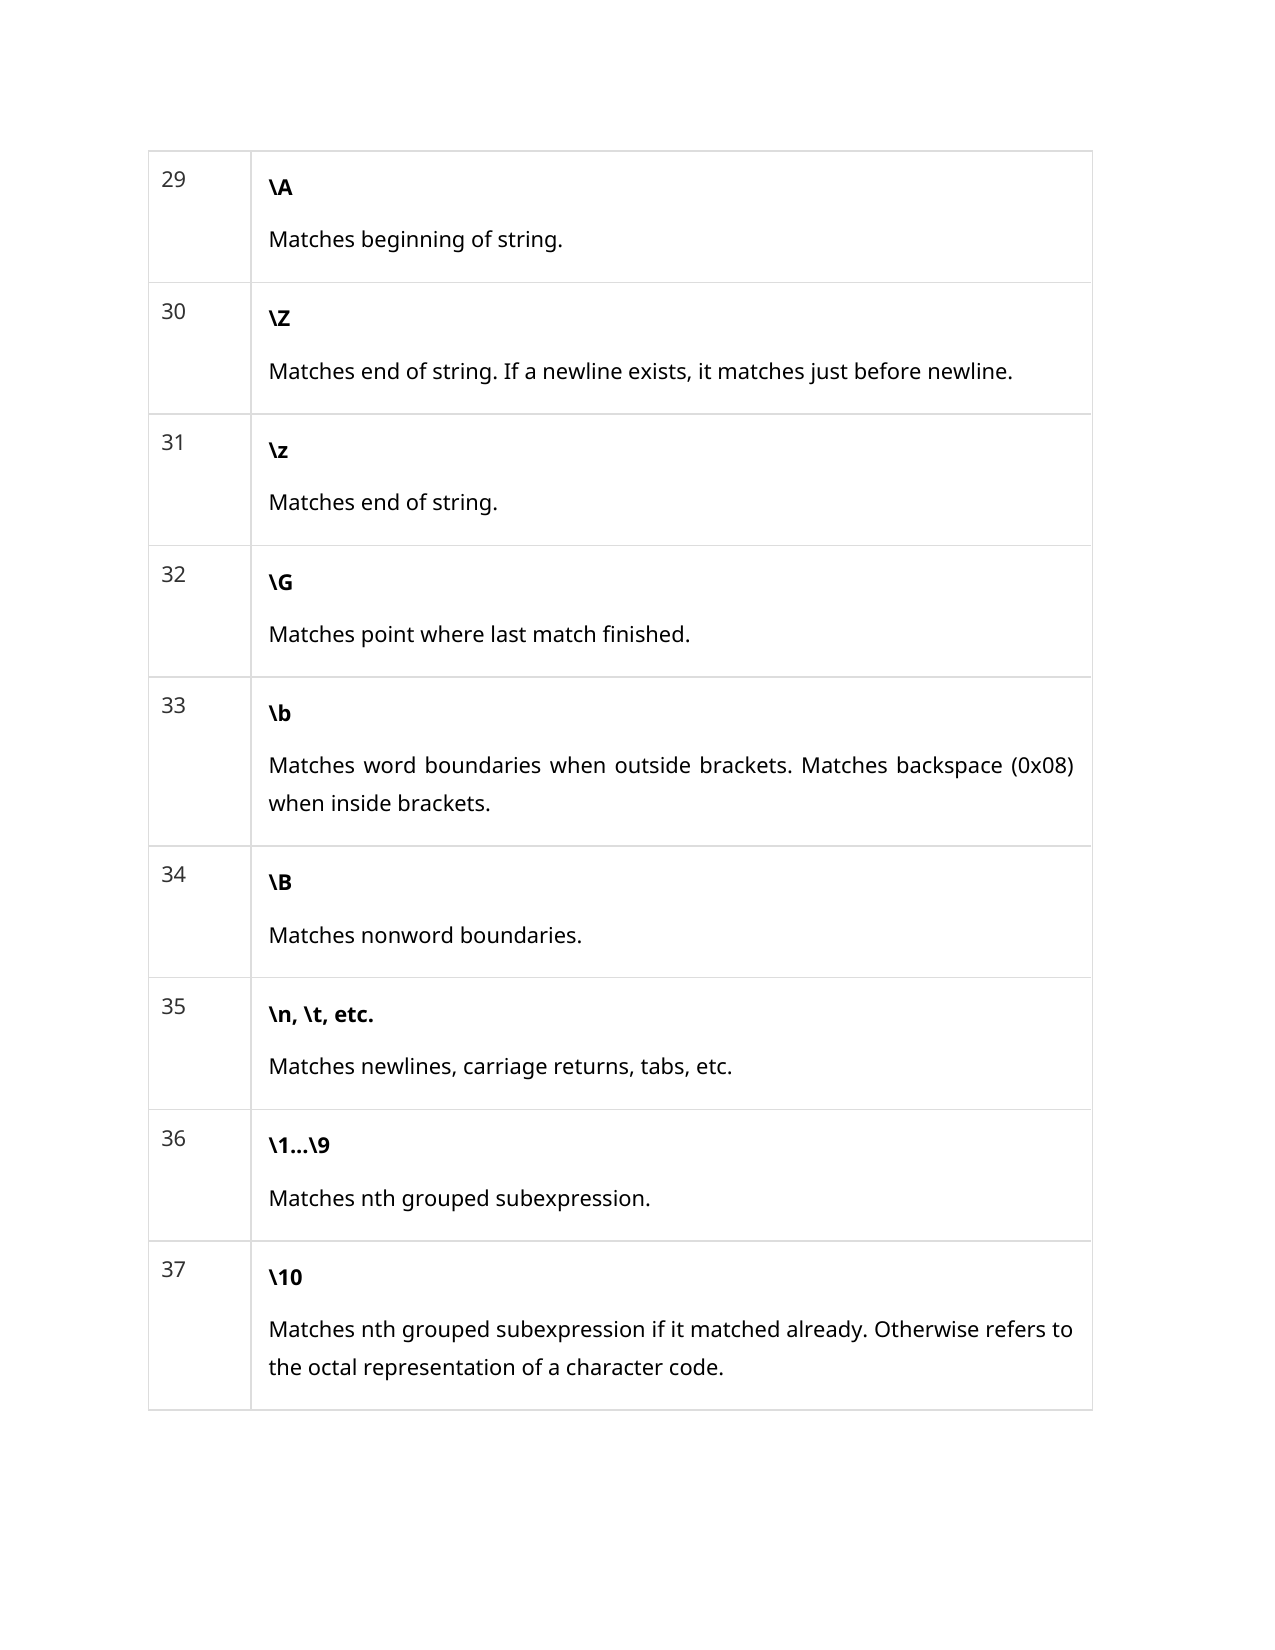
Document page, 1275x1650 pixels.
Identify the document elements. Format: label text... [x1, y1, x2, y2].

table_cell 37 [149, 1242, 250, 1409]
table_cell 34 [149, 847, 250, 977]
table_cell \n, \t, etc. Matches newlines, carriage returns, tabs, etc. [252, 977, 1092, 1108]
table_cell 29 [149, 152, 250, 282]
table_cell \A Matches beginning of string. [252, 152, 1092, 282]
table_cell \Z Matches end of string. If a newline exists, it matches just before newline. [252, 282, 1092, 413]
table_cell \B Matches nonword boundaries. [252, 845, 1092, 977]
table_cell \G Matches point where last match finished. [252, 545, 1092, 676]
table_cell \z Matches end of string. [252, 413, 1092, 545]
table_cell 35 [149, 978, 250, 1108]
table_cell 33 [149, 678, 250, 845]
table_cell \1...\9 Matches nth grouped subexpression. [252, 1109, 1092, 1240]
table_cell \10 Matches nth grouped subexpression if it matched already. Otherwise refers to the octal representation of a character code. [252, 1240, 1092, 1409]
table_cell 30 [149, 283, 250, 413]
table_cell 31 [149, 415, 250, 545]
table_cell 32 [149, 546, 250, 676]
table_cell \b Matches word boundaries when outside brackets. Matches backspace (0x08) when inside brackets. [252, 676, 1092, 845]
table_cell 36 [149, 1110, 250, 1240]
